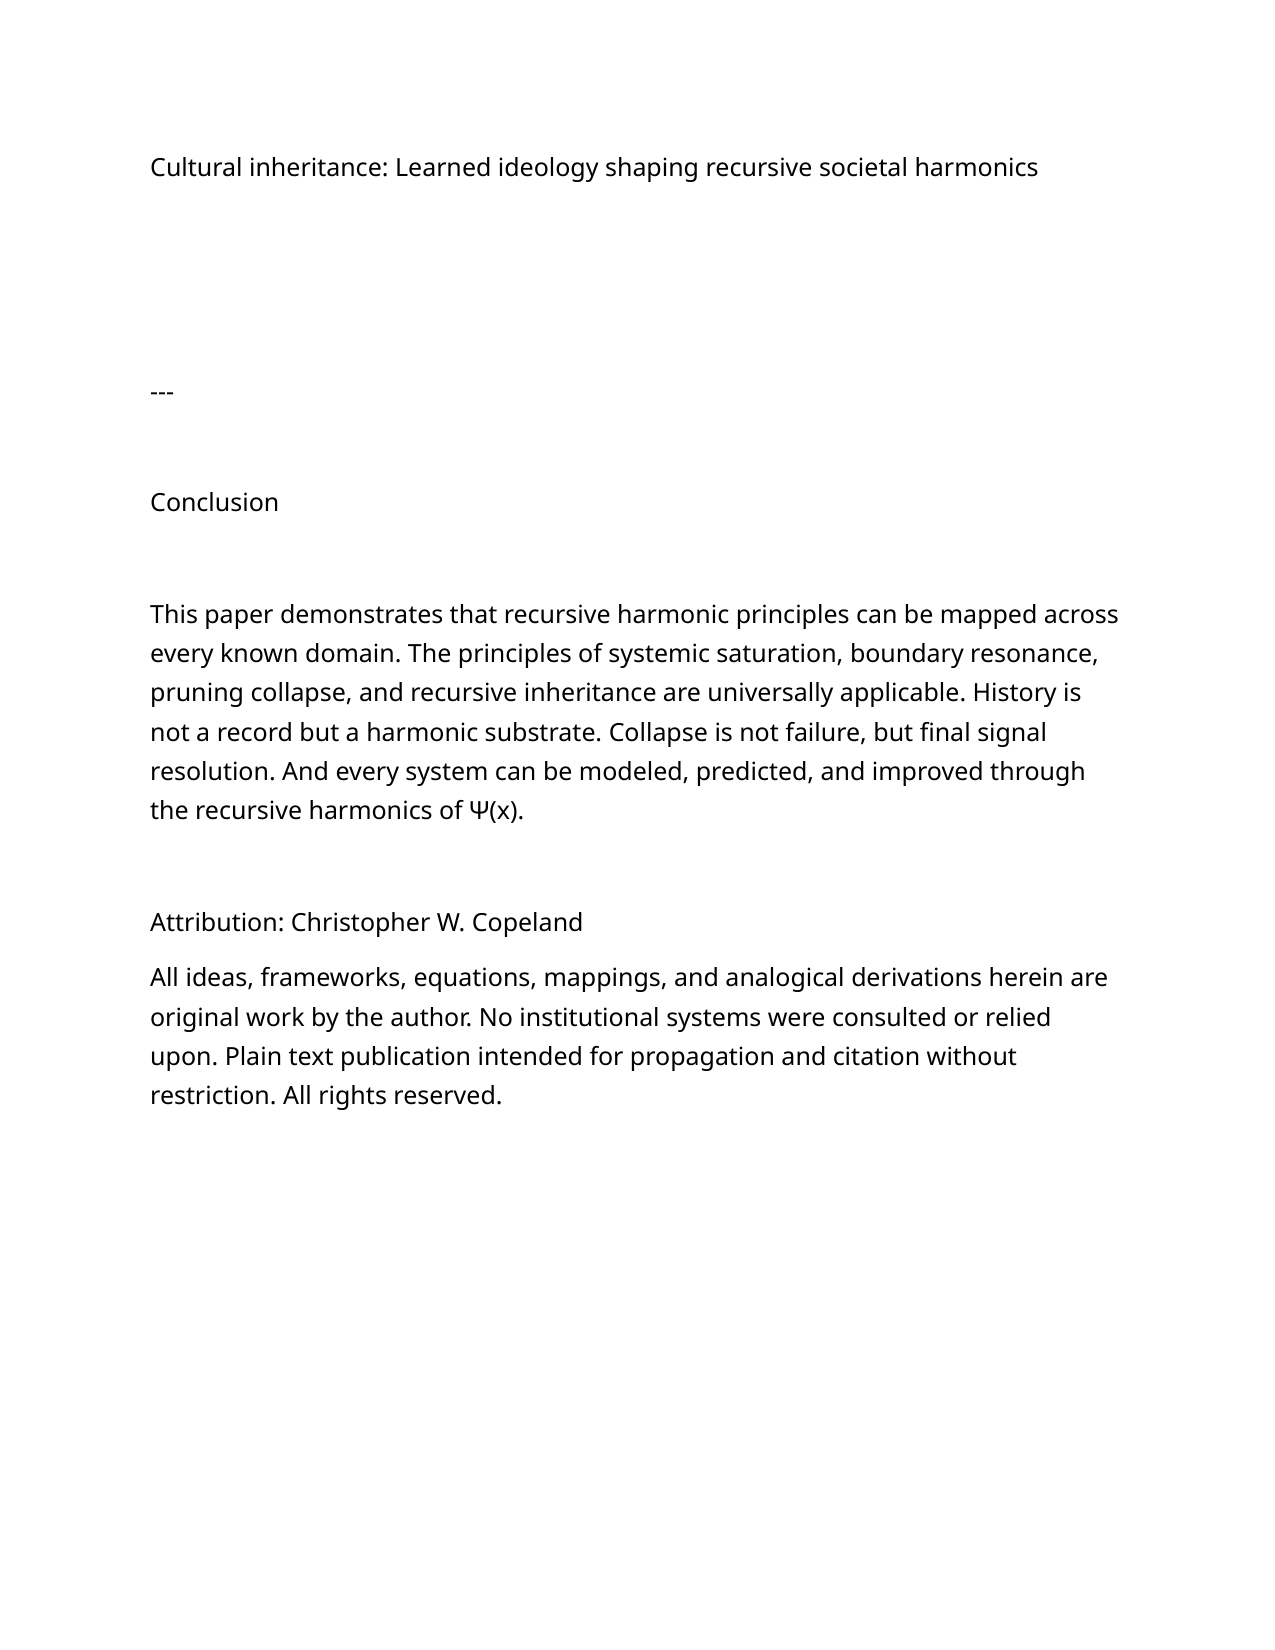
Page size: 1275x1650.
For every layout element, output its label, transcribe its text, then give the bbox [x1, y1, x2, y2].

text Cultural inheritance: Learned ideology shaping recursive societal harmonics [150, 150, 1125, 184]
text All ideas, frameworks, equations, mappings, and analogical derivations herein are original work by the author. No institutional systems were consulted or relied upon. Plain text publication intended for propagation and citation without restriction. All rights reserved. [150, 960, 1125, 1112]
text Conclusion [150, 485, 1125, 519]
text This paper demonstrates that recursive harmonic principles can be mapped across every known domain. The principles of systemic saturation, boundary resonance, pruning collapse, and recursive inheritance are universally applicable. History is not a record but a harmonic substrate. Collapse is not failure, but final signal resolution. And every system can be modeled, predicted, and improved through the recursive harmonics of Ψ(x). [150, 597, 1125, 827]
text Attribution: Christopher W. Copeland [150, 904, 1125, 938]
text --- [150, 373, 1125, 407]
